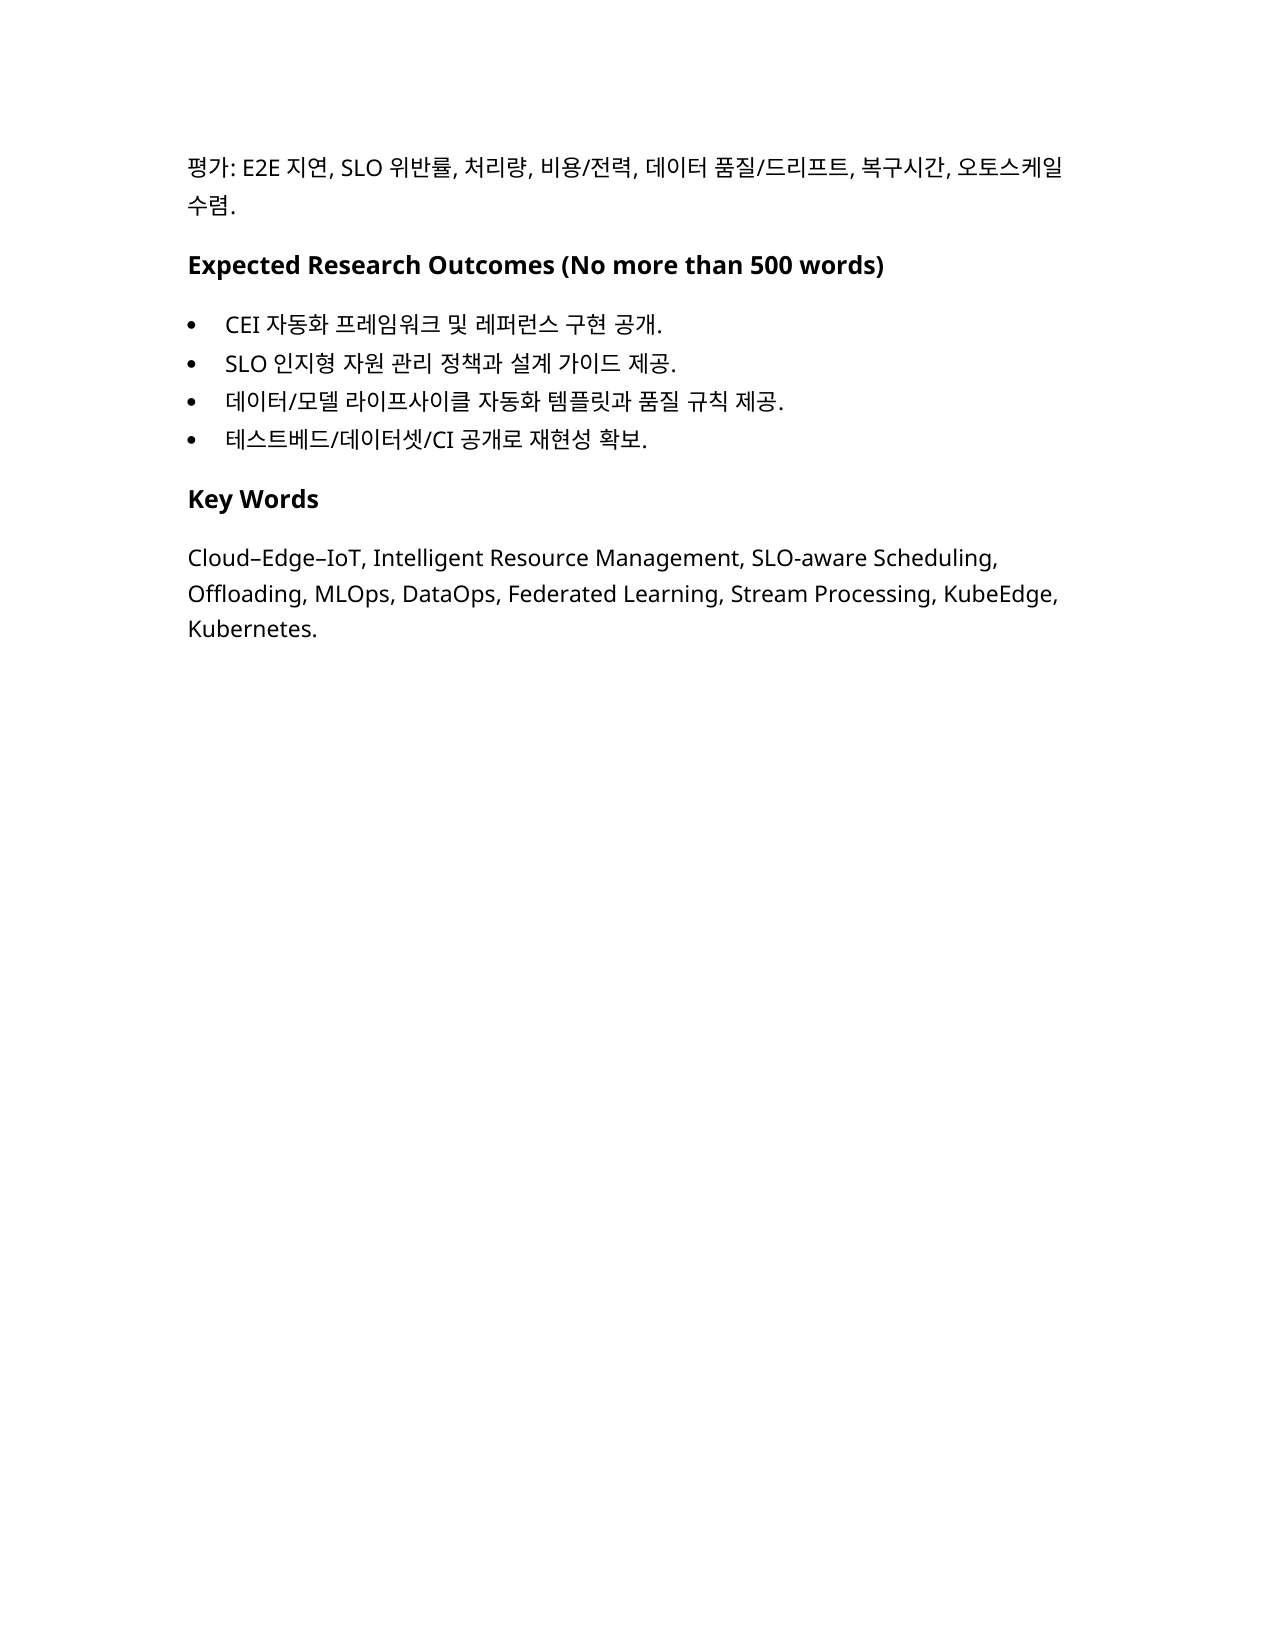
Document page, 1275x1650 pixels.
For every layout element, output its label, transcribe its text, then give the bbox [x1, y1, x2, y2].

list 테스트베드/데이터셋/CI 공개로 재현성 확보. [187, 422, 1087, 456]
text 평가: E2E 지연, SLO 위반률, 처리량, 비용/전력, 데이터 품질/드리프트, 복구시간, 오토스케일 수렴. [187, 150, 1087, 222]
list CEI 자동화 프레임워크 및 레퍼런스 구현 공개. [187, 307, 1087, 341]
text Expected Research Outcomes (No more than 500 words) [187, 247, 1087, 281]
text Key Words [187, 482, 1087, 516]
list SLO 인지형 자원 관리 정책과 설계 가이드 제공. [187, 346, 1087, 379]
text Cloud–Edge–IoT, Intelligent Resource Management, SLO-aware Scheduling, Offloading, MLOps, DataOps, Federated Learning, Stream Processing, KubeEdge, Kubernetes. [187, 542, 1087, 645]
list 데이터/모델 라이프사이클 자동화 템플릿과 품질 규칙 제공. [187, 384, 1087, 417]
